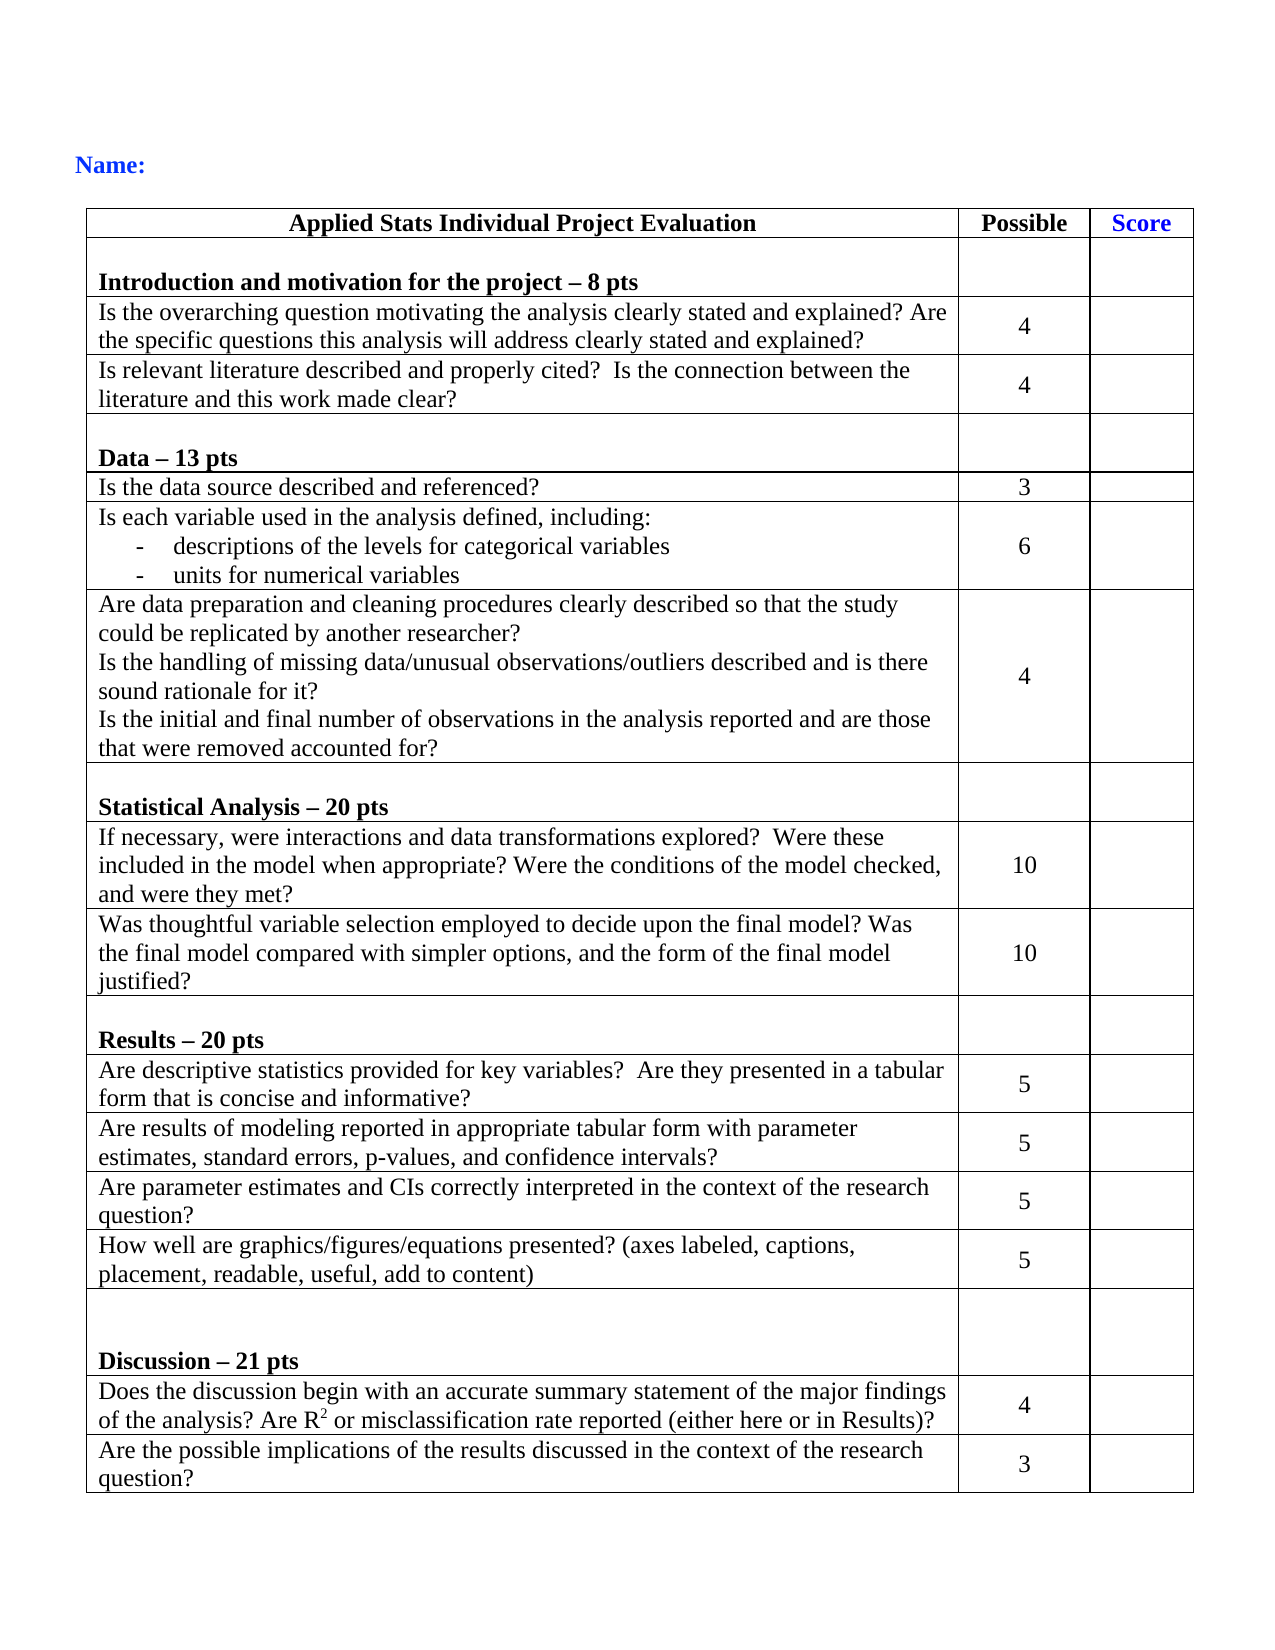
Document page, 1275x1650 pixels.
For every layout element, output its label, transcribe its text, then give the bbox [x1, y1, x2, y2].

table_cell 4 [959, 355, 1089, 413]
table_cell Is the overarching question motivating the analysis clearly stated and explained? Are the specific questions this analysis will address clearly stated and explained? [87, 297, 958, 354]
table_cell [1091, 1172, 1193, 1229]
table_cell [1091, 590, 1193, 762]
table_cell 10 [959, 909, 1089, 995]
table_cell Is the data source described and referenced? [87, 473, 958, 501]
table_cell How well are graphics/figures/equations presented? (axes labeled, captions, placement, readable, useful, add to content) [87, 1230, 958, 1288]
table_cell Are data preparation and cleaning procedures clearly described so that the study could be replicated by another researcher? Is the handling of missing data/unusual observations/outliers described and is there sound rationale for it? Is the initial and final number of observations in the analysis reported and are those that were removed accounted for? [87, 590, 958, 762]
table_cell 4 [959, 590, 1089, 762]
table_cell [1091, 763, 1193, 821]
table_cell If necessary, were interactions and data transformations explored? Were these included in the model when appropriate? Were the conditions of the model checked, and were they met? [87, 822, 958, 908]
table_cell [959, 763, 1089, 821]
table_cell [959, 238, 1089, 296]
table_cell 5 [959, 1230, 1089, 1288]
table_header Possible [959, 209, 1089, 237]
table_cell 4 [959, 297, 1089, 354]
table_header Applied Stats Individual Project Evaluation [87, 209, 958, 237]
text Name: [75, 150, 1087, 179]
table_cell Results – 20 pts [87, 996, 958, 1054]
table_cell [1091, 238, 1193, 296]
table_cell [1091, 909, 1193, 995]
table_cell 3 [959, 1435, 1089, 1492]
table_header Score [1091, 209, 1193, 237]
table_cell Introduction and motivation for the project – 8 pts [87, 238, 958, 296]
table_cell Are results of modeling reported in appropriate tabular form with parameter estimates, standard errors, p-values, and confidence intervals? [87, 1113, 958, 1171]
table_cell [1091, 355, 1193, 413]
table_cell [959, 1289, 1089, 1375]
table_cell [1091, 1113, 1193, 1171]
table_cell Are descriptive statistics provided for key variables? Are they presented in a tabular form that is concise and informative? [87, 1055, 958, 1112]
table_cell [1091, 502, 1193, 588]
table_cell Statistical Analysis – 20 pts [87, 763, 958, 821]
table_cell [959, 414, 1089, 471]
table_cell [1091, 1376, 1193, 1434]
table_cell [1091, 1230, 1193, 1288]
table_cell Is each variable used in the analysis defined, including: descriptions of the levels for categorical variables units for numerical variables [87, 502, 958, 588]
table_cell [1091, 1055, 1193, 1112]
table_cell Was thoughtful variable selection employed to decide upon the final model? Was the final model compared with simpler options, and the form of the final model justified? [87, 909, 958, 995]
table_cell [1091, 473, 1193, 501]
table_cell Is relevant literature described and properly cited? Is the connection between the literature and this work made clear? [87, 355, 958, 413]
table_cell [1091, 1289, 1193, 1375]
table_cell Discussion – 21 pts [87, 1289, 958, 1375]
table_cell 10 [959, 822, 1089, 908]
table_cell 5 [959, 1172, 1089, 1229]
table_cell Are the possible implications of the results discussed in the context of the research question? [87, 1435, 958, 1492]
table_cell [959, 996, 1089, 1054]
table_cell 5 [959, 1055, 1089, 1112]
table_cell Does the discussion begin with an accurate summary statement of the major findings of the analysis? Are R2 or misclassification rate reported (either here or in Results)? [87, 1376, 958, 1434]
table_cell 6 [959, 502, 1089, 588]
table_cell [1091, 297, 1193, 354]
table_cell 5 [959, 1113, 1089, 1171]
table_cell 3 [959, 473, 1089, 501]
table_cell Data – 13 pts [87, 414, 958, 471]
table_cell [1091, 1435, 1193, 1492]
table_cell [1091, 822, 1193, 908]
table_cell Are parameter estimates and CIs correctly interpreted in the context of the research question? [87, 1172, 958, 1229]
table_cell [1091, 414, 1193, 471]
table_cell 4 [959, 1376, 1089, 1434]
table_cell [1091, 996, 1193, 1054]
